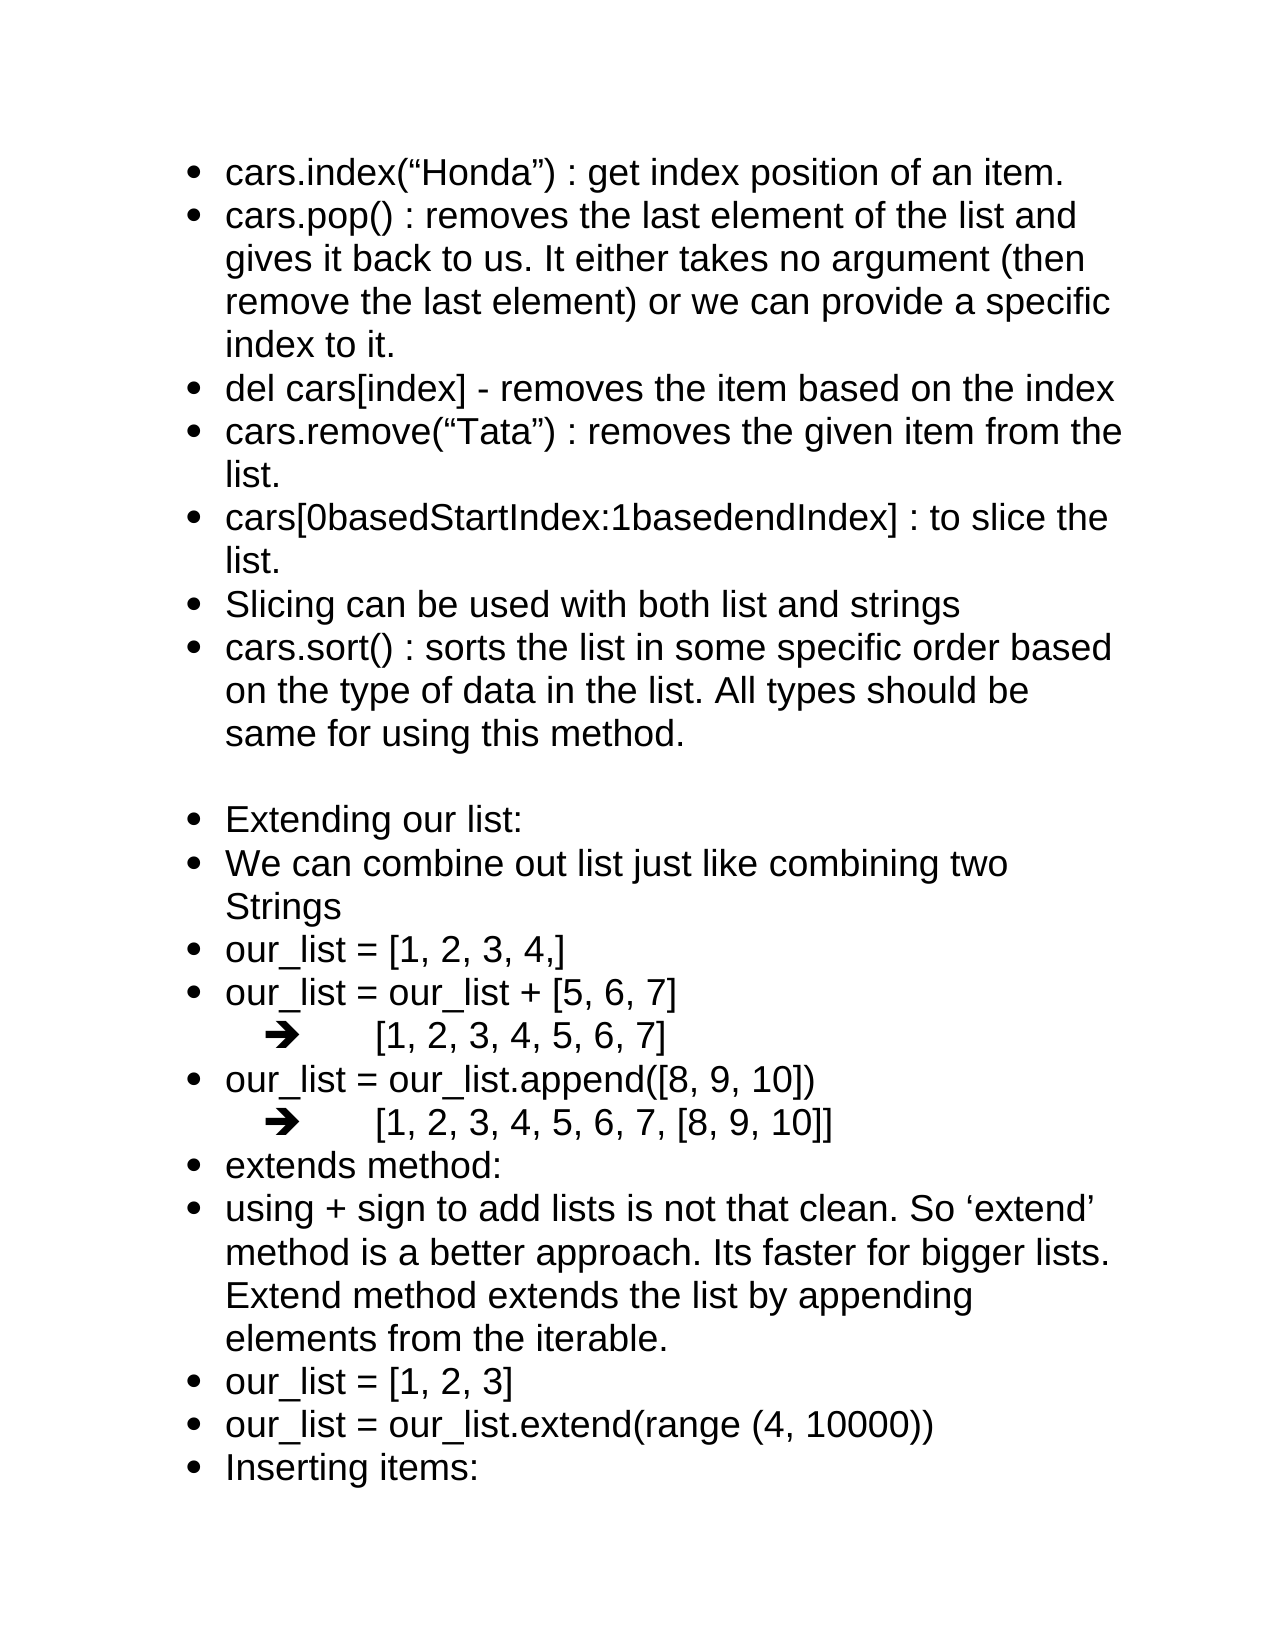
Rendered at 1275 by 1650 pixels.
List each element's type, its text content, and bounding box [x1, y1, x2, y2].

list using + sign to add lists is not that clean. So ‘extend’ method is a better approach. Its faster for bigger lists. Extend method extends the list by appending elements from the iterable. [187, 1187, 1125, 1359]
list We can combine out list just like combining two Strings [187, 841, 1125, 927]
list our_list = [1, 2, 3, 4,] [187, 927, 1125, 970]
list our_list = our_list.append([8, 9, 10]) [187, 1057, 1125, 1100]
list del cars[index] - removes the item based on the index [187, 366, 1125, 409]
list cars[0basedStartIndex:1basedendIndex] : to slice the list. [187, 495, 1125, 582]
list Slicing can be used with both list and strings [187, 582, 1125, 625]
list our_list = [1, 2, 3] [187, 1359, 1125, 1402]
list cars.index(“Honda”) : get index position of an item. [187, 150, 1125, 193]
list cars.pop() : removes the last element of the list and gives it back to us. It either takes no argument (then remove the last element) or we can provide a specific index to it. [187, 193, 1125, 366]
list our_list = our_list + [5, 6, 7] [187, 970, 1125, 1014]
list extends method: [187, 1143, 1125, 1187]
list Extending our list: [187, 798, 1125, 841]
list our_list = our_list.extend(range (4, 10000)) [187, 1402, 1125, 1446]
list Inserting items: [187, 1446, 1125, 1489]
list cars.remove(“Tata”) : removes the given item from the list. [187, 409, 1125, 495]
list cars.sort() : sorts the list in some specific order based on the type of data in the list. All types should be same for using this method. [187, 625, 1125, 754]
list [1, 2, 3, 4, 5, 6, 7] [262, 1014, 1125, 1057]
list [1, 2, 3, 4, 5, 6, 7, [8, 9, 10]] [262, 1100, 1125, 1143]
